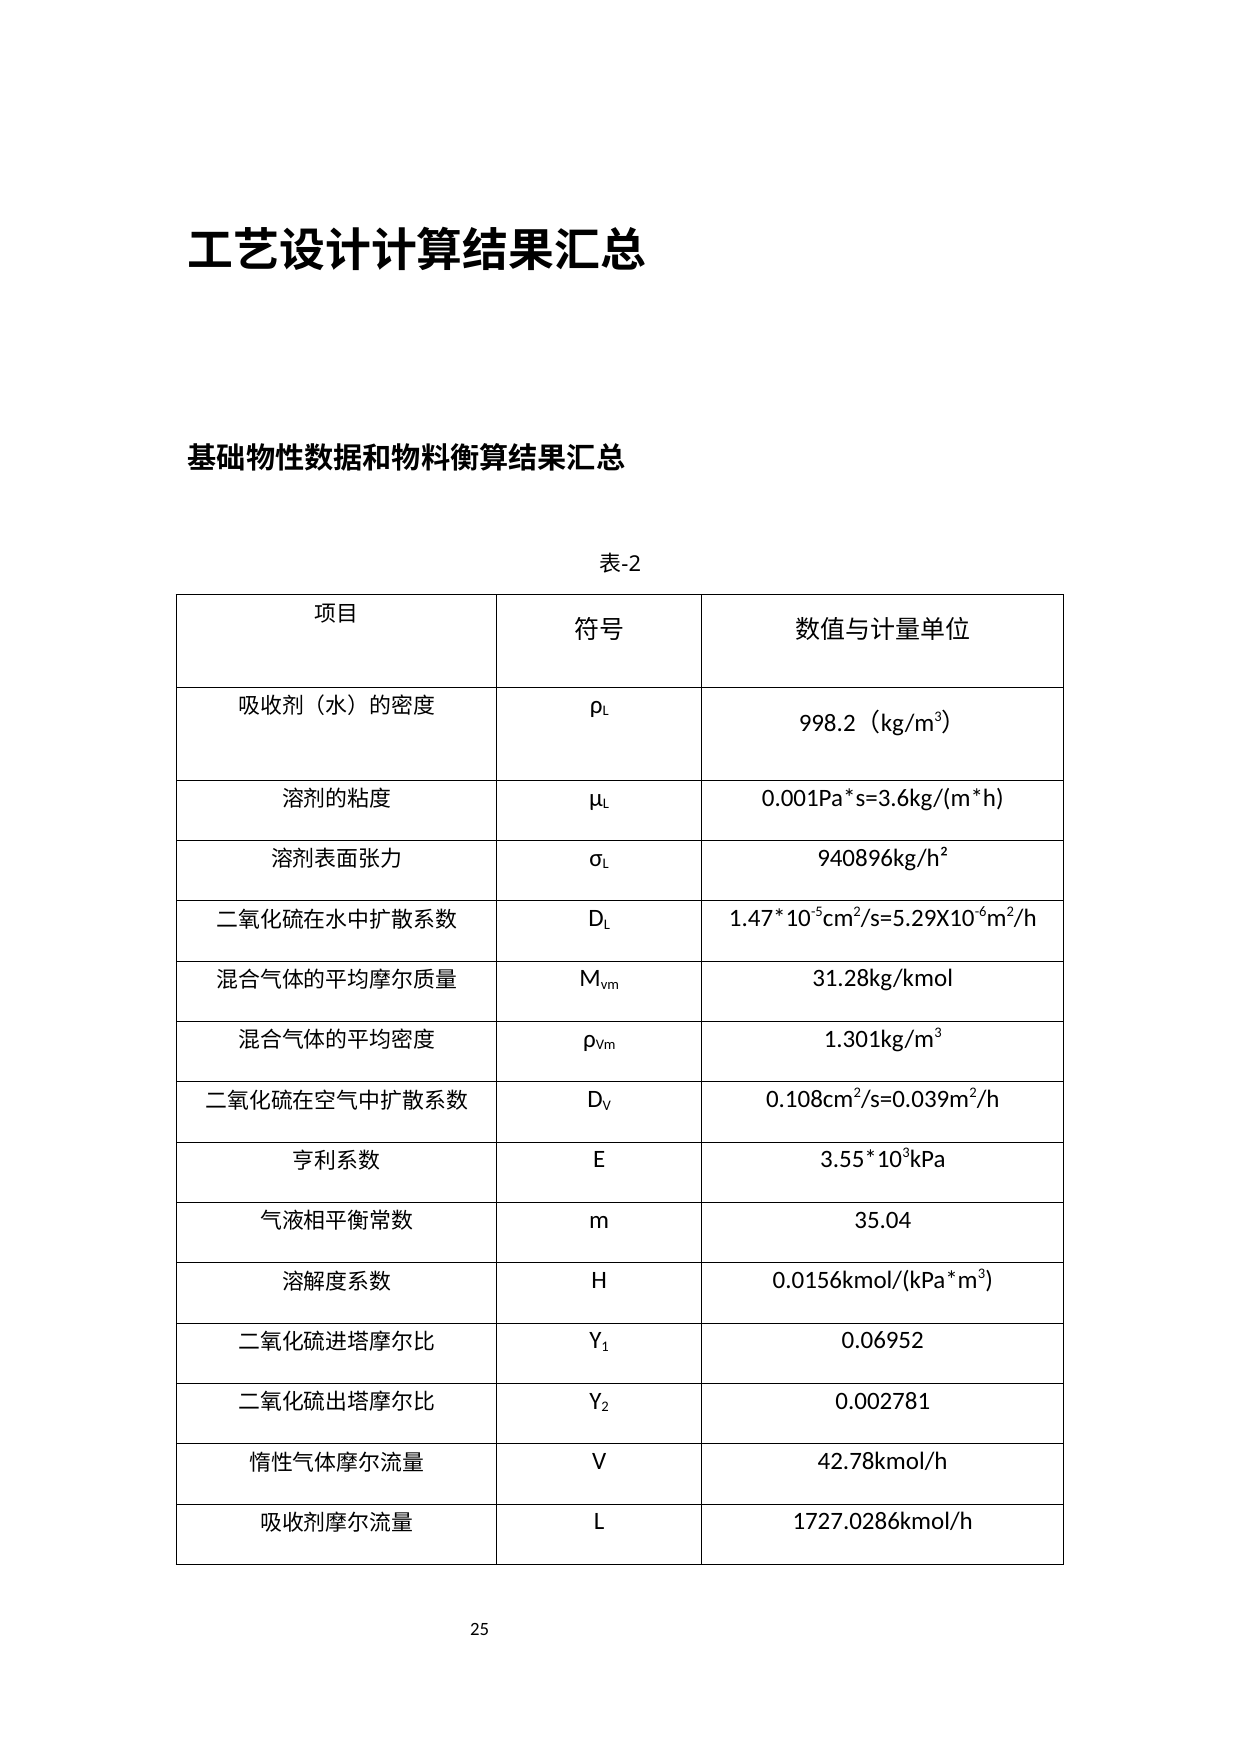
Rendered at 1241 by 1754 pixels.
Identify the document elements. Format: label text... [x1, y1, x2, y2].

table_cell Y1 [497, 1324, 701, 1383]
table_cell 0.108cm2/s=0.039m2/h [702, 1082, 1063, 1142]
table_cell ρVm [497, 1022, 701, 1081]
table_cell 1.47*10-5cm2/s=5.29X10-6m2/h [702, 901, 1063, 961]
table_cell 0.0156kmol/(kPa*m3) [702, 1263, 1063, 1322]
table_cell 二氧化硫在空气中扩散系数 [177, 1082, 496, 1142]
table_cell 溶剂的粘度 [177, 781, 496, 840]
table_cell Mvm [497, 962, 701, 1021]
table_cell H [497, 1263, 701, 1322]
table_cell σL [497, 841, 701, 900]
table_header 符号 [497, 595, 701, 687]
table_cell V [497, 1444, 701, 1503]
table_cell 二氧化硫进塔摩尔比 [177, 1324, 496, 1383]
table_cell DL [497, 901, 701, 961]
subtitle 基础物性数据和物料衡算结果汇总 [187, 423, 1053, 488]
table_cell L [497, 1505, 701, 1564]
table_cell 998.2（kg/m3） [702, 688, 1063, 780]
table_cell 二氧化硫在水中扩散系数 [177, 901, 496, 961]
table_cell 惰性气体摩尔流量 [177, 1444, 496, 1503]
table_cell 31.28kg/kmol [702, 962, 1063, 1021]
table_header 数值与计量单位 [702, 595, 1063, 687]
table_cell 吸收剂摩尔流量 [177, 1505, 496, 1564]
table_cell 亨利系数 [177, 1143, 496, 1202]
table_cell 溶解度系数 [177, 1263, 496, 1322]
table_cell m [497, 1203, 701, 1262]
table_cell 0.002781 [702, 1384, 1063, 1443]
table_cell 混合气体的平均摩尔质量 [177, 962, 496, 1021]
table_cell 0.001Pa*s=3.6kg/(m*h) [702, 781, 1063, 840]
table_cell 混合气体的平均密度 [177, 1022, 496, 1081]
table_cell E [497, 1143, 701, 1202]
table_cell 940896kg/h² [702, 841, 1063, 900]
table_cell 3.55*103kPa [702, 1143, 1063, 1202]
table_cell ρL [497, 688, 701, 780]
table_cell 吸收剂（水）的密度 [177, 688, 496, 780]
text 表-2 [187, 546, 1053, 578]
table_cell 1.301kg/m3 [702, 1022, 1063, 1081]
table_cell 二氧化硫出塔摩尔比 [177, 1384, 496, 1443]
table_cell 0.06952 [702, 1324, 1063, 1383]
table_cell 溶剂表面张力 [177, 841, 496, 900]
table_header 项目 [177, 595, 496, 687]
table_cell 42.78kmol/h [702, 1444, 1063, 1503]
table_cell μL [497, 781, 701, 840]
table_cell DV [497, 1082, 701, 1142]
subtitle 工艺设计计算结果汇总 [187, 197, 1053, 295]
table_cell 35.04 [702, 1203, 1063, 1262]
table_cell 气液相平衡常数 [177, 1203, 496, 1262]
table_cell 1727.0286kmol/h [702, 1505, 1063, 1564]
table_cell Y2 [497, 1384, 701, 1443]
